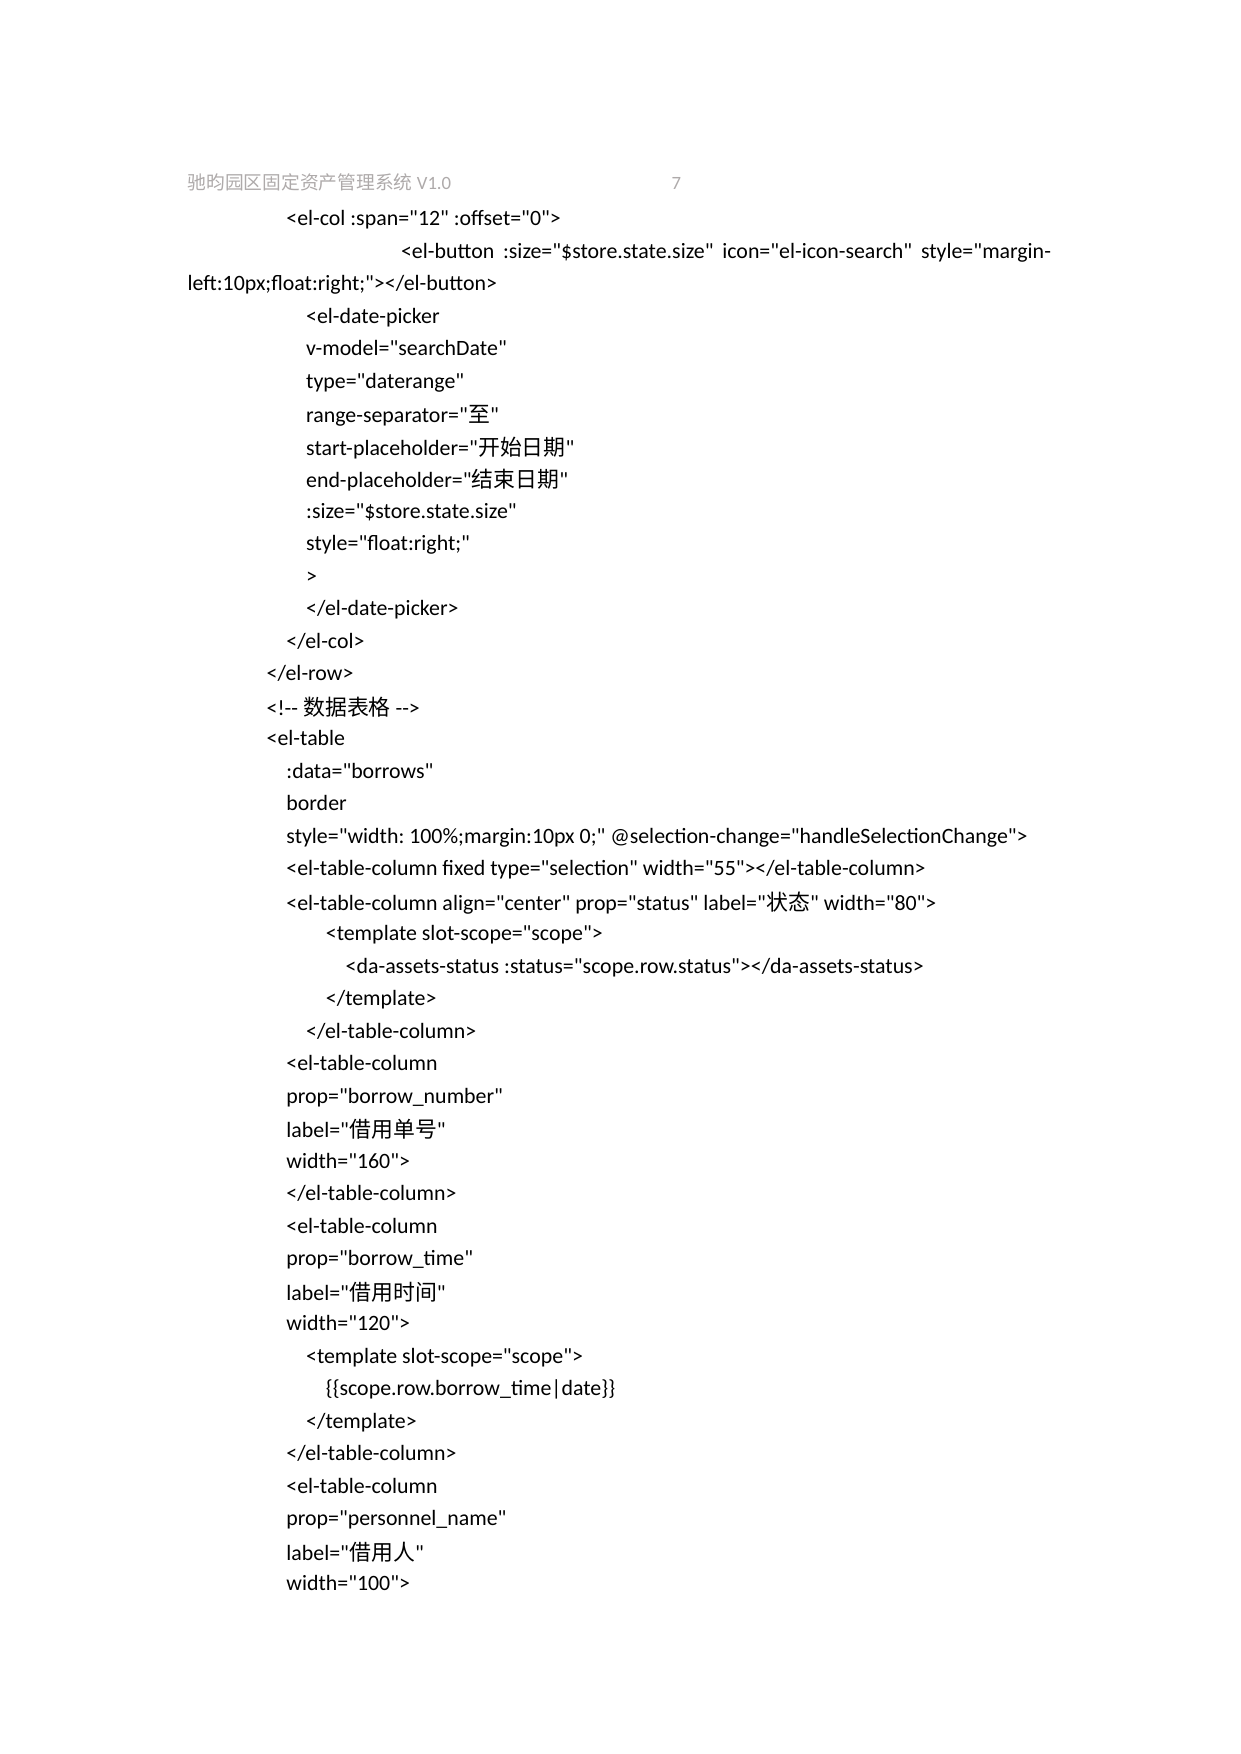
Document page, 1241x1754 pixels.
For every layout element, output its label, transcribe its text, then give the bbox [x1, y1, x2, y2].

text <el-table-column align="center" prop="status" label="状态" width="80"> [187, 884, 1053, 917]
text <el-table-column [187, 1209, 1053, 1242]
text > [187, 559, 1053, 592]
text </el-table-column> [187, 1014, 1053, 1047]
text style="float:right;" [187, 527, 1053, 559]
text :size="$store.state.size" [187, 494, 1053, 527]
text prop="borrow_time" [187, 1242, 1053, 1274]
text label="借用时间" [187, 1274, 1053, 1307]
text prop="personnel_name" [187, 1502, 1053, 1534]
text <template slot-scope="scope"> [187, 917, 1053, 949]
text <el-col :span="12" :offset="0"> [187, 202, 1053, 234]
text prop="borrow_number" [187, 1079, 1053, 1112]
text label="借用单号" [187, 1112, 1053, 1144]
text </el-table-column> [187, 1177, 1053, 1209]
text label="借用人" [187, 1534, 1053, 1567]
text <el-table-column [187, 1047, 1053, 1079]
text <el-table-column [187, 1469, 1053, 1502]
text style="width: 100%;margin:10px 0;" @selection-change="handleSelectionChange"> [187, 819, 1053, 852]
text <da-assets-status :status="scope.row.status"></da-assets-status> [187, 949, 1053, 982]
text <template slot-scope="scope"> [187, 1339, 1053, 1372]
text <!-- 数据表格 --> [187, 689, 1053, 722]
text end-placeholder="结束日期" [187, 462, 1053, 494]
text border [187, 787, 1053, 819]
text <el-table [187, 722, 1053, 754]
text width="160"> [187, 1144, 1053, 1177]
text v-model="searchDate" [187, 332, 1053, 364]
text </el-table-column> [187, 1437, 1053, 1469]
text width="100"> [187, 1567, 1053, 1599]
text <el-button :size="$store.state.size" icon="el-icon-search" style="margin-left:10px;float:right;"></el-button> [187, 234, 1053, 299]
text {{scope.row.borrow_time|date}} [187, 1372, 1053, 1404]
text <el-date-picker [187, 299, 1053, 332]
text </template> [187, 982, 1053, 1014]
text </el-col> [187, 624, 1053, 657]
text </el-row> [187, 657, 1053, 689]
text width="120"> [187, 1307, 1053, 1339]
text start-placeholder="开始日期" [187, 429, 1053, 462]
text <el-table-column fixed type="selection" width="55"></el-table-column> [187, 852, 1053, 884]
text range-separator="至" [187, 397, 1053, 429]
text type="daterange" [187, 364, 1053, 397]
text </template> [187, 1404, 1053, 1437]
text :data="borrows" [187, 754, 1053, 787]
text </el-date-picker> [187, 592, 1053, 624]
